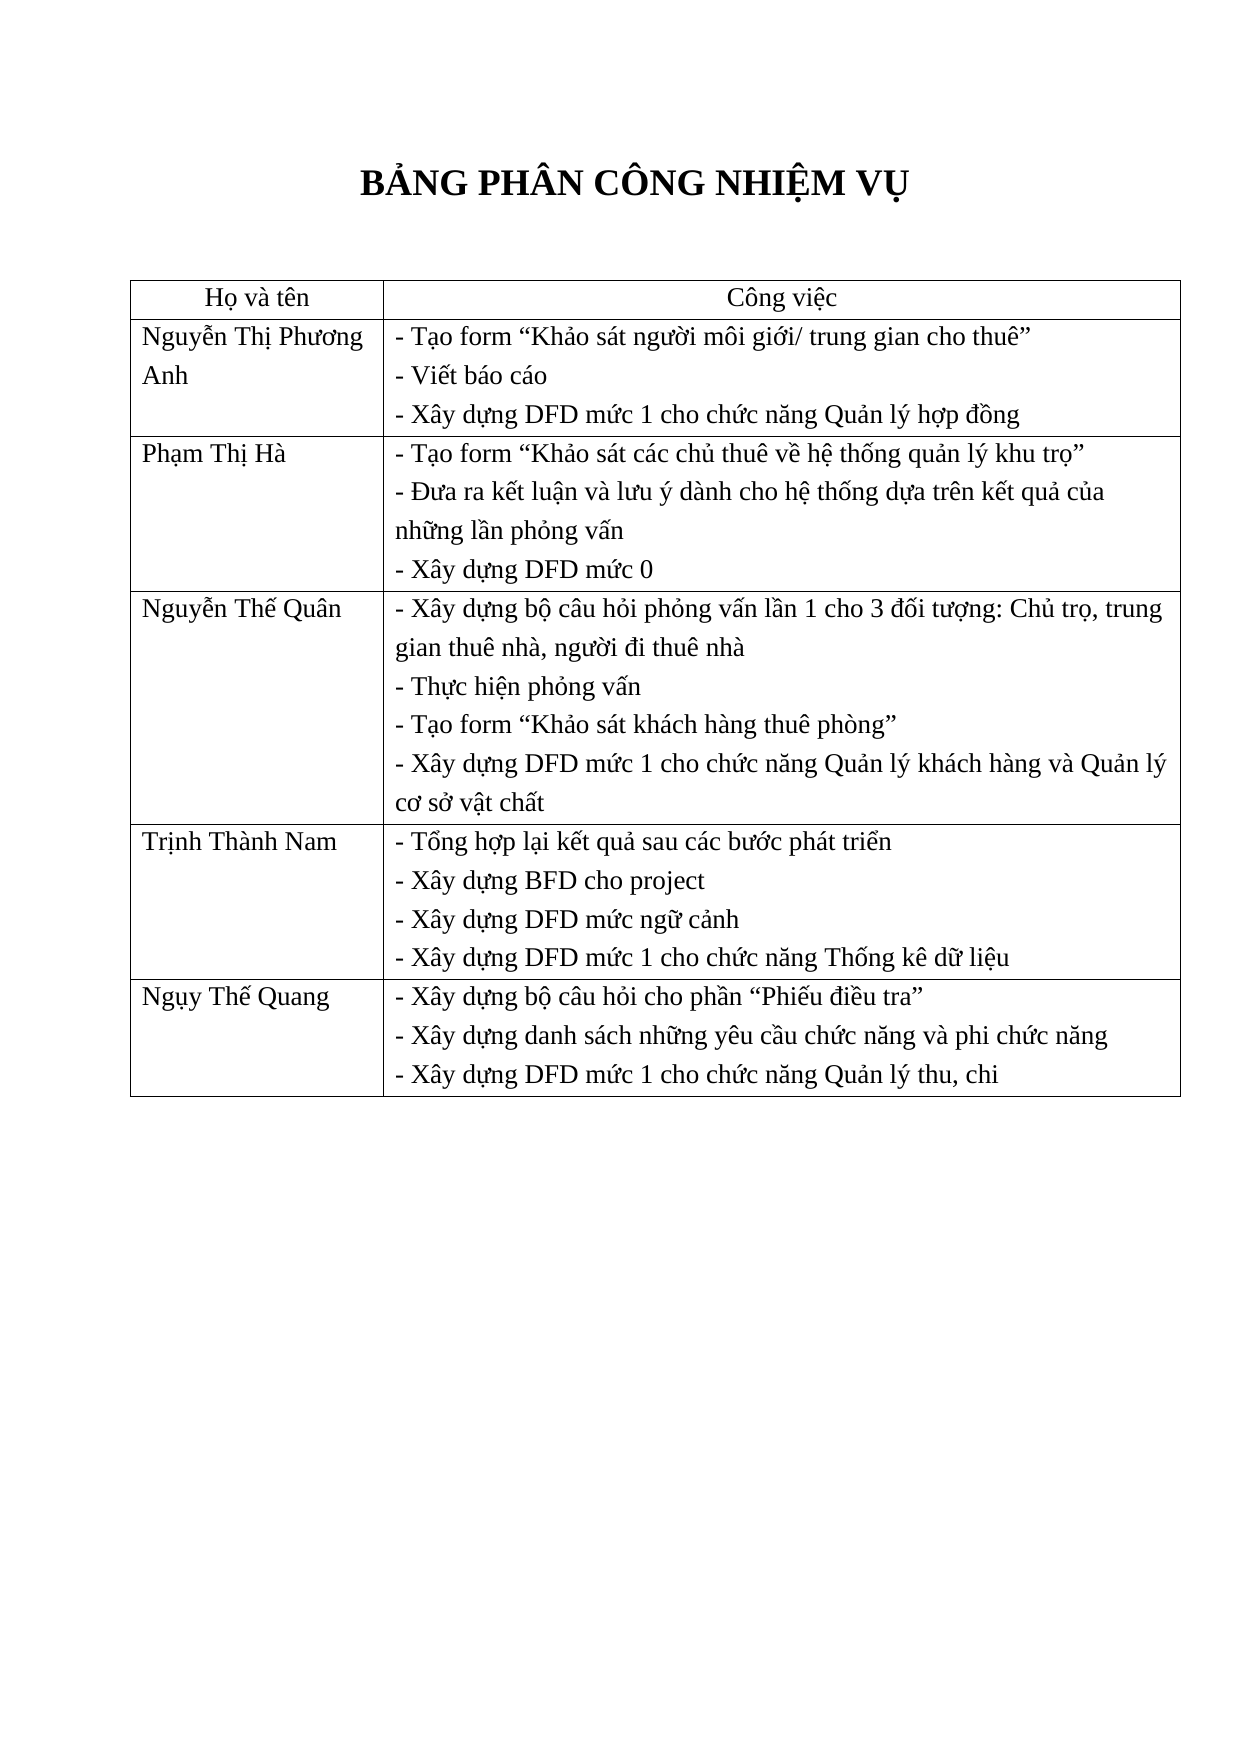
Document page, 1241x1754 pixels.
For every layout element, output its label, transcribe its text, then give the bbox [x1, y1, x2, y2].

table_cell Nguyễn Thị Phương Anh [131, 320, 383, 436]
table_cell - Tạo form “Khảo sát các chủ thuê về hệ thống quản lý khu trọ” - Đưa ra kết luận và lưu ý dành cho hệ thống dựa trên kết quả của những lần phỏng vấn - Xây dựng DFD mức 0 [384, 437, 1180, 591]
table_cell Trịnh Thành Nam [131, 825, 383, 979]
text BẢNG PHÂN CÔNG NHIỆM VỤ [177, 160, 1092, 203]
table_cell - Tổng hợp lại kết quả sau các bước phát triển - Xây dựng BFD cho project - Xây dựng DFD mức ngữ cảnh - Xây dựng DFD mức 1 cho chức năng Thống kê dữ liệu [384, 825, 1180, 979]
table_cell Phạm Thị Hà [131, 437, 383, 591]
table_header Họ và tên [131, 281, 383, 319]
table_cell - Tạo form “Khảo sát người môi giới/ trung gian cho thuê” - Viết báo cáo - Xây dựng DFD mức 1 cho chức năng Quản lý hợp đồng [384, 320, 1180, 436]
table_cell Ngụy Thế Quang [131, 980, 383, 1096]
table_header Công việc [384, 281, 1180, 319]
table_cell Nguyễn Thế Quân [131, 592, 383, 824]
table_cell - Xây dựng bộ câu hỏi phỏng vấn lần 1 cho 3 đối tượng: Chủ trọ, trung gian thuê nhà, người đi thuê nhà - Thực hiện phỏng vấn - Tạo form “Khảo sát khách hàng thuê phòng” - Xây dựng DFD mức 1 cho chức năng Quản lý khách hàng và Quản lý cơ sở vật chất [384, 592, 1180, 824]
table_cell - Xây dựng bộ câu hỏi cho phần “Phiếu điều tra” - Xây dựng danh sách những yêu cầu chức năng và phi chức năng - Xây dựng DFD mức 1 cho chức năng Quản lý thu, chi [384, 980, 1180, 1096]
